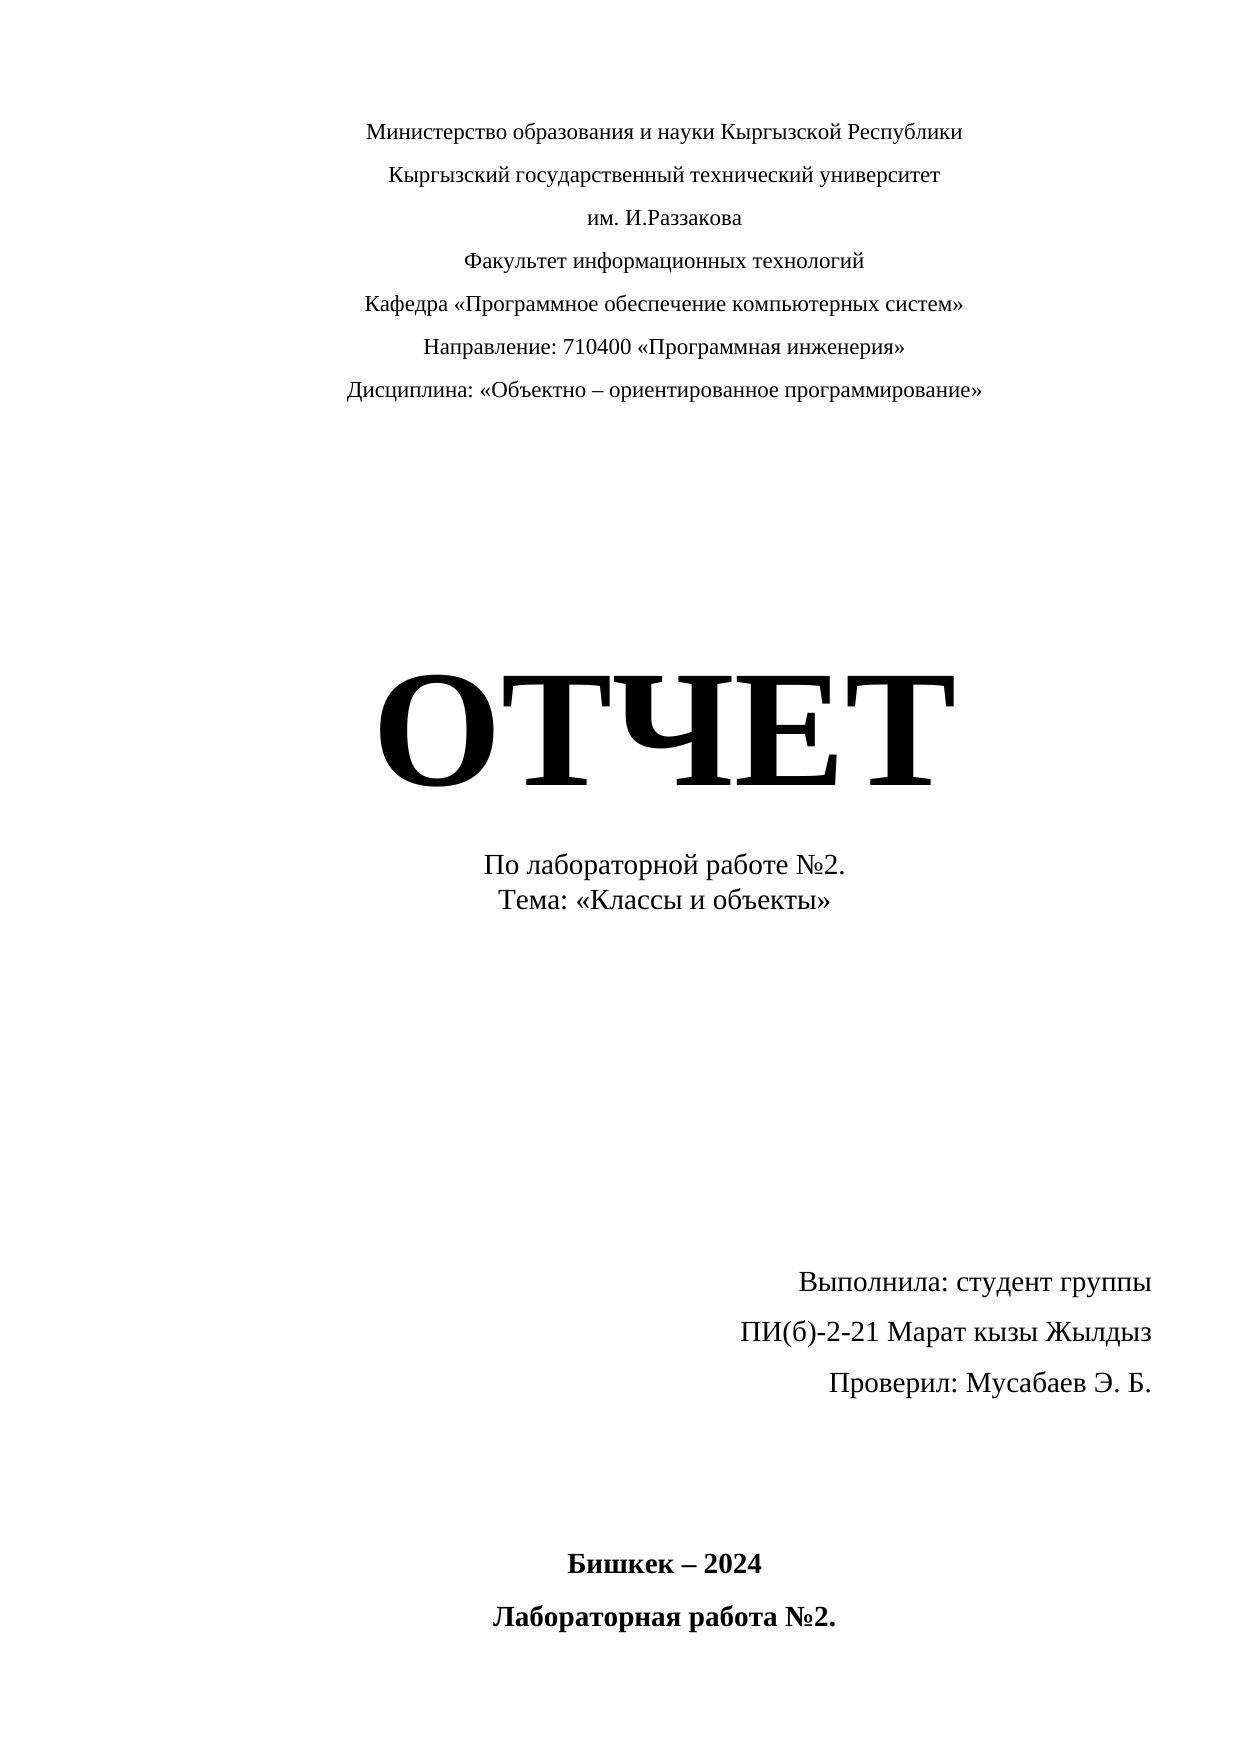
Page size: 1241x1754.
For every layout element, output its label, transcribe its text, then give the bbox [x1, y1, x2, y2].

text им. И.Раззакова [177, 204, 1152, 231]
text Тема: «Классы и объекты» [177, 882, 1152, 916]
text Кафедра «Программное обеспечение компьютерных систем» [177, 290, 1152, 317]
text Проверил: Мусабаев Э. Б. [177, 1365, 1152, 1398]
text Лабораторная работа №2. [177, 1599, 1152, 1632]
text Дисциплина: «Объектно – ориентированное программирование» [177, 376, 1152, 403]
text Выполнила: студент группы [177, 1264, 1152, 1298]
text ПИ(б)-2-21 Марат кызы Жылдыз [177, 1314, 1152, 1348]
text По лабораторной работе №2. [177, 847, 1152, 880]
text Министерство образования и науки Кыргызской Республики [177, 118, 1152, 144]
text Направление: 710400 «Программная инженерия» [177, 333, 1152, 359]
text Факультет информационных технологий [177, 247, 1152, 273]
text Кыргызский государственный технический университет [177, 161, 1152, 187]
text ОТЧЕТ [177, 630, 1152, 822]
text Бишкек – 2024 [177, 1510, 1152, 1579]
